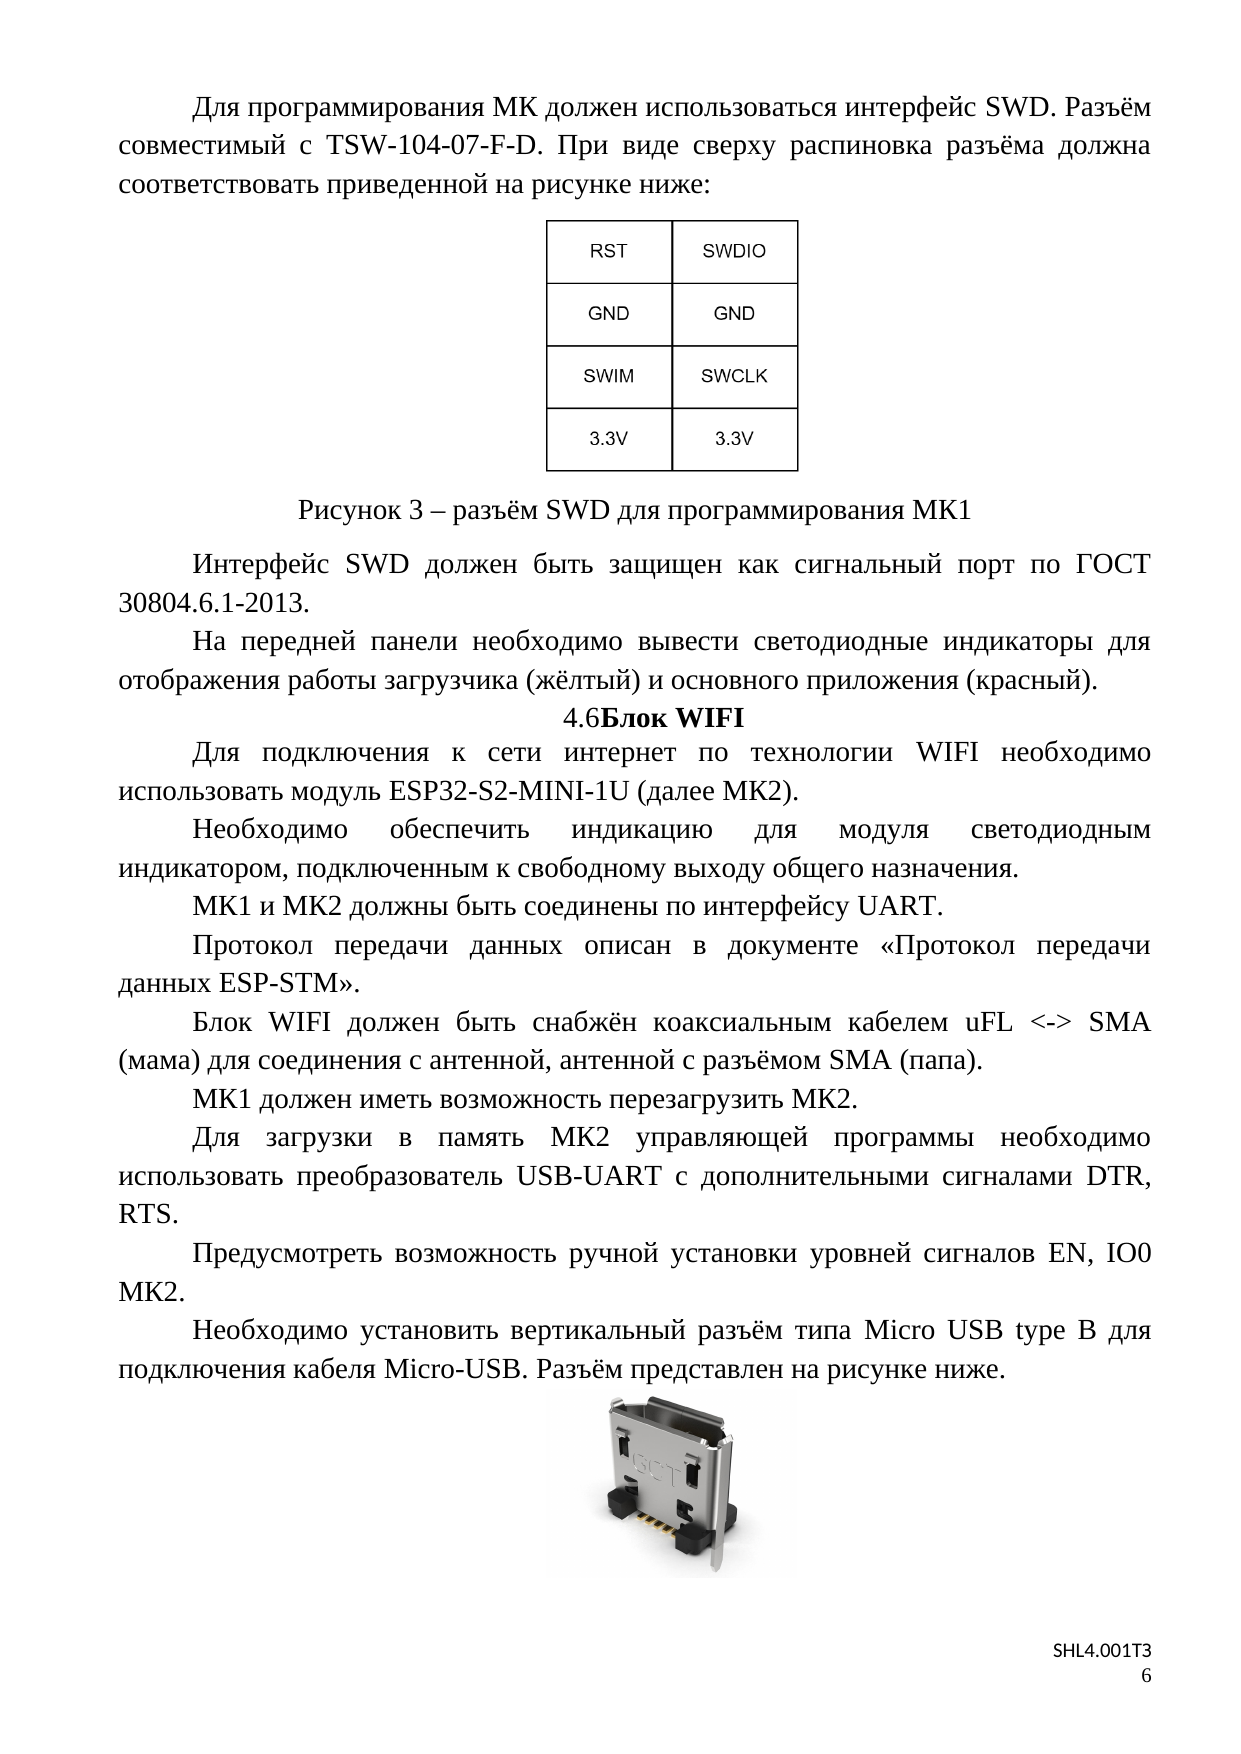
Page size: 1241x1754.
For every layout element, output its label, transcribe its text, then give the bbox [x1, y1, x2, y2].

text Необходимо установить вертикальный разъём типа Micro USB type B для подключения кабеля Micro-USB. Разъём представлен на рисунке ниже. [118, 1312, 1152, 1384]
text На передней панели необходимо вывести светодиодные индикаторы для отображения работы загрузчика (жёлтый) и основного приложения (красный). [118, 623, 1152, 696]
text Интерфейс SWD должен быть защищен как сигнальный порт по ГОСТ 30804.6.1-2013. [118, 546, 1152, 618]
text Для программирования МК должен использоваться интерфейс SWD. Разъём совместимый с TSW-104-07-F-D. При виде сверху распиновка разъёма должна соответствовать приведенной на рисунке ниже: [118, 89, 1152, 199]
text Для загрузки в память МК2 управляющей программы необходимо использовать преобразователь USB-UART с дополнительными сигналами DTR, RTS. [118, 1119, 1152, 1230]
text МК1 должен иметь возможность перезагрузить МК2. [118, 1081, 1152, 1114]
text Блок WIFI должен быть снабжён коаксиальным кабелем uFL <-> SMA (мама) для соединения с антенной, антенной с разъёмом SMA (папа). [118, 1004, 1152, 1076]
text Предусмотреть возможность ручной установки уровней сигналов EN, IO0 МК2. [118, 1235, 1152, 1307]
text Необходимо обеспечить индикацию для модуля светодиодным индикатором, подключенным к свободному выходу общего назначения. [118, 811, 1152, 883]
text Блок WIFI [156, 701, 1152, 734]
text МК1 и МК2 должны быть соединены по интерфейсу UART. [118, 888, 1152, 922]
picture [530, 204, 814, 487]
picture [546, 1389, 798, 1578]
text Протокол передачи данных описан в документе «Протокол передачи данных ESP-STM». [118, 927, 1152, 999]
text Для подключения к сети интернет по технологии WIFI необходимо использовать модуль ESP32-S2-MINI-1U (далее МК2). [118, 734, 1152, 806]
